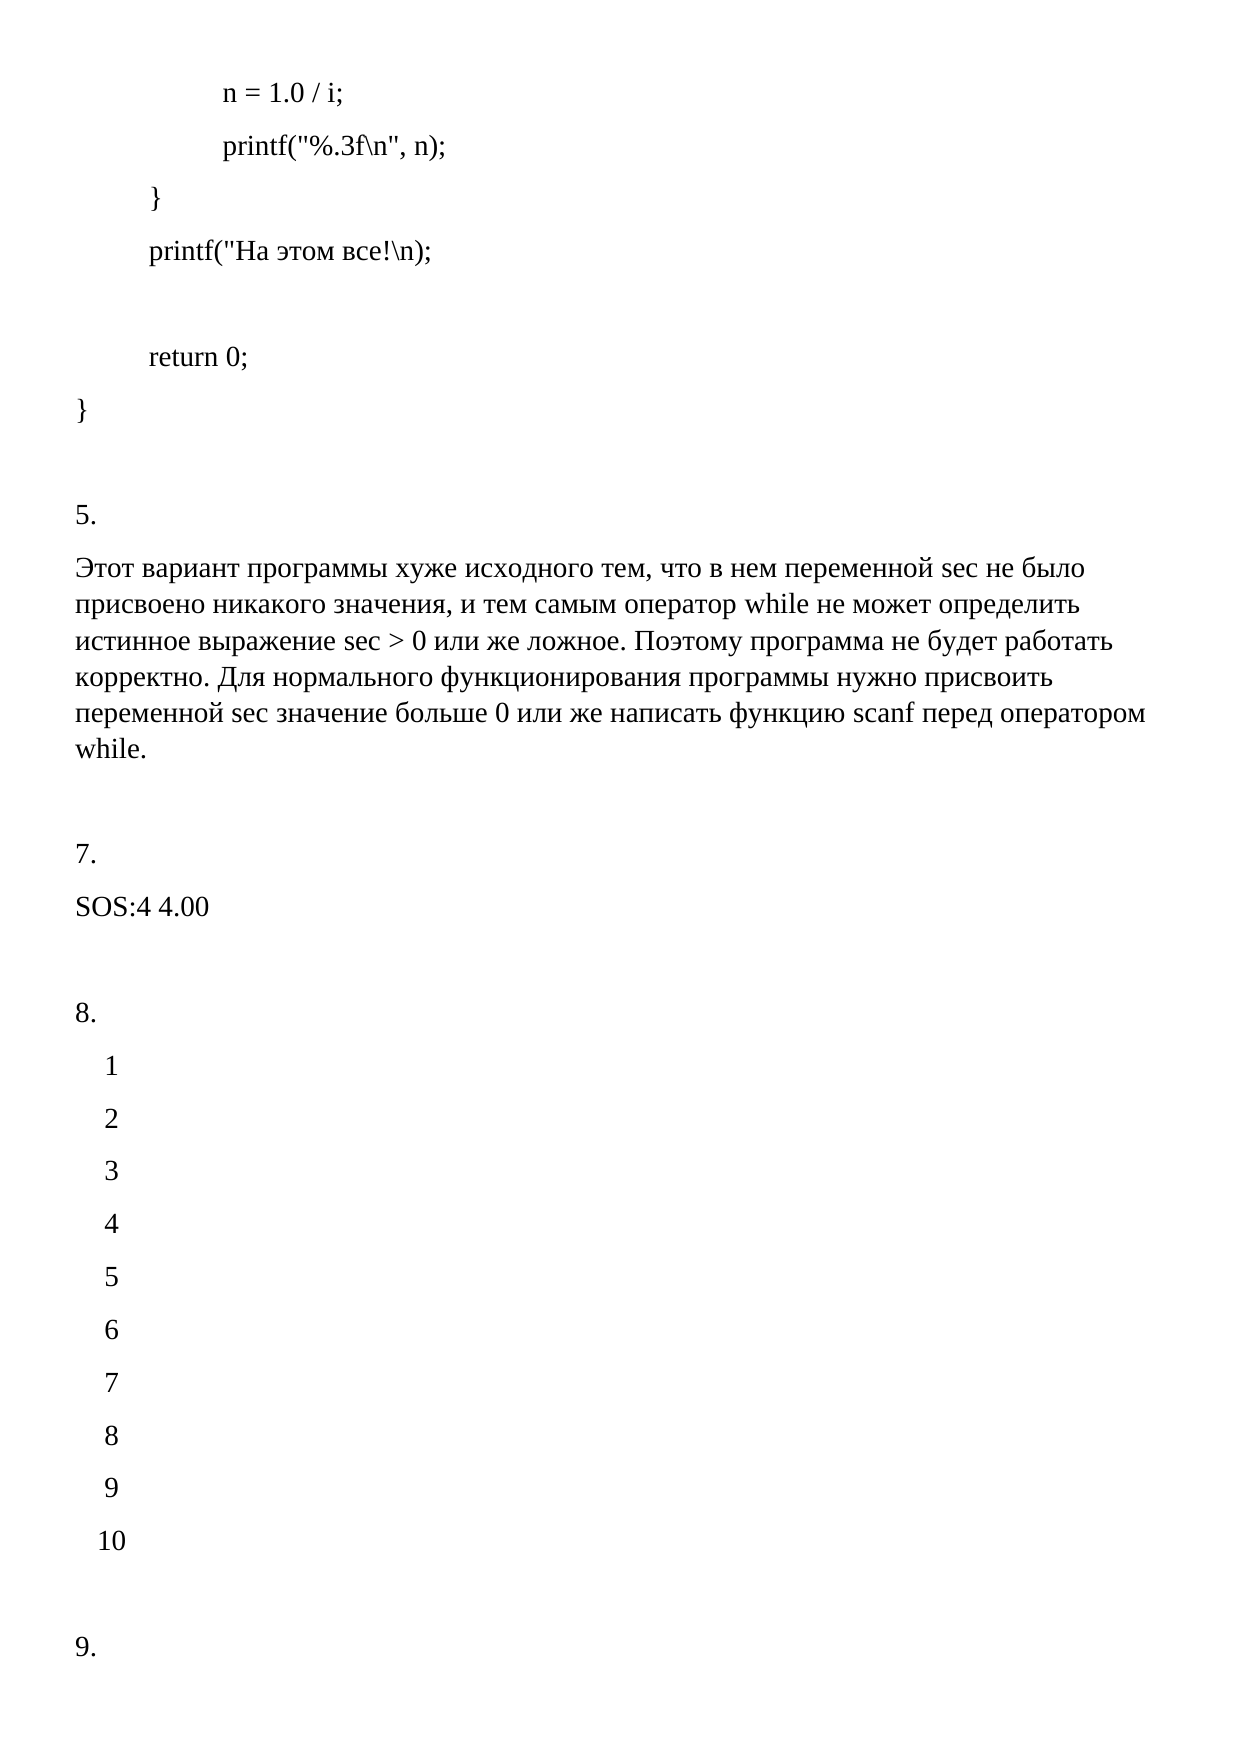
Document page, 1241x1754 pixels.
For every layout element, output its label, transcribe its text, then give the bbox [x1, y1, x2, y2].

text 10 [75, 1523, 1165, 1557]
text 9. [75, 1629, 1165, 1662]
text 5 [75, 1259, 1165, 1293]
text 3 [75, 1153, 1165, 1187]
text 2 [75, 1101, 1165, 1134]
text n = 1.0 / i; [75, 75, 1165, 108]
text SOS:4 4.00 [75, 889, 1165, 923]
text 6 [75, 1312, 1165, 1346]
text 4 [75, 1206, 1165, 1240]
text 9 [75, 1470, 1165, 1504]
text } [75, 181, 1165, 214]
text 7 [75, 1365, 1165, 1398]
text 1 [75, 1048, 1165, 1081]
text printf("%.3f\n", n); [75, 128, 1165, 161]
text 5. [75, 497, 1165, 531]
text printf("На этом все!\n); [75, 233, 1165, 267]
text 8. [75, 995, 1165, 1029]
text 8 [75, 1418, 1165, 1451]
text return 0; [75, 339, 1165, 373]
text 7. [75, 837, 1165, 870]
text } [75, 392, 1165, 425]
text Этот вариант программы хуже исходного тем, что в нем переменной sec не было присвоено никакого значения, и тем самым оператор while не может определить истинное выражение sec > 0 или же ложное. Поэтому программа не будет работать корректно. Для нормального функционирования программы нужно присвоить переменной sec значение больше 0 или же написать функцию scanf перед оператором while. [75, 550, 1165, 764]
